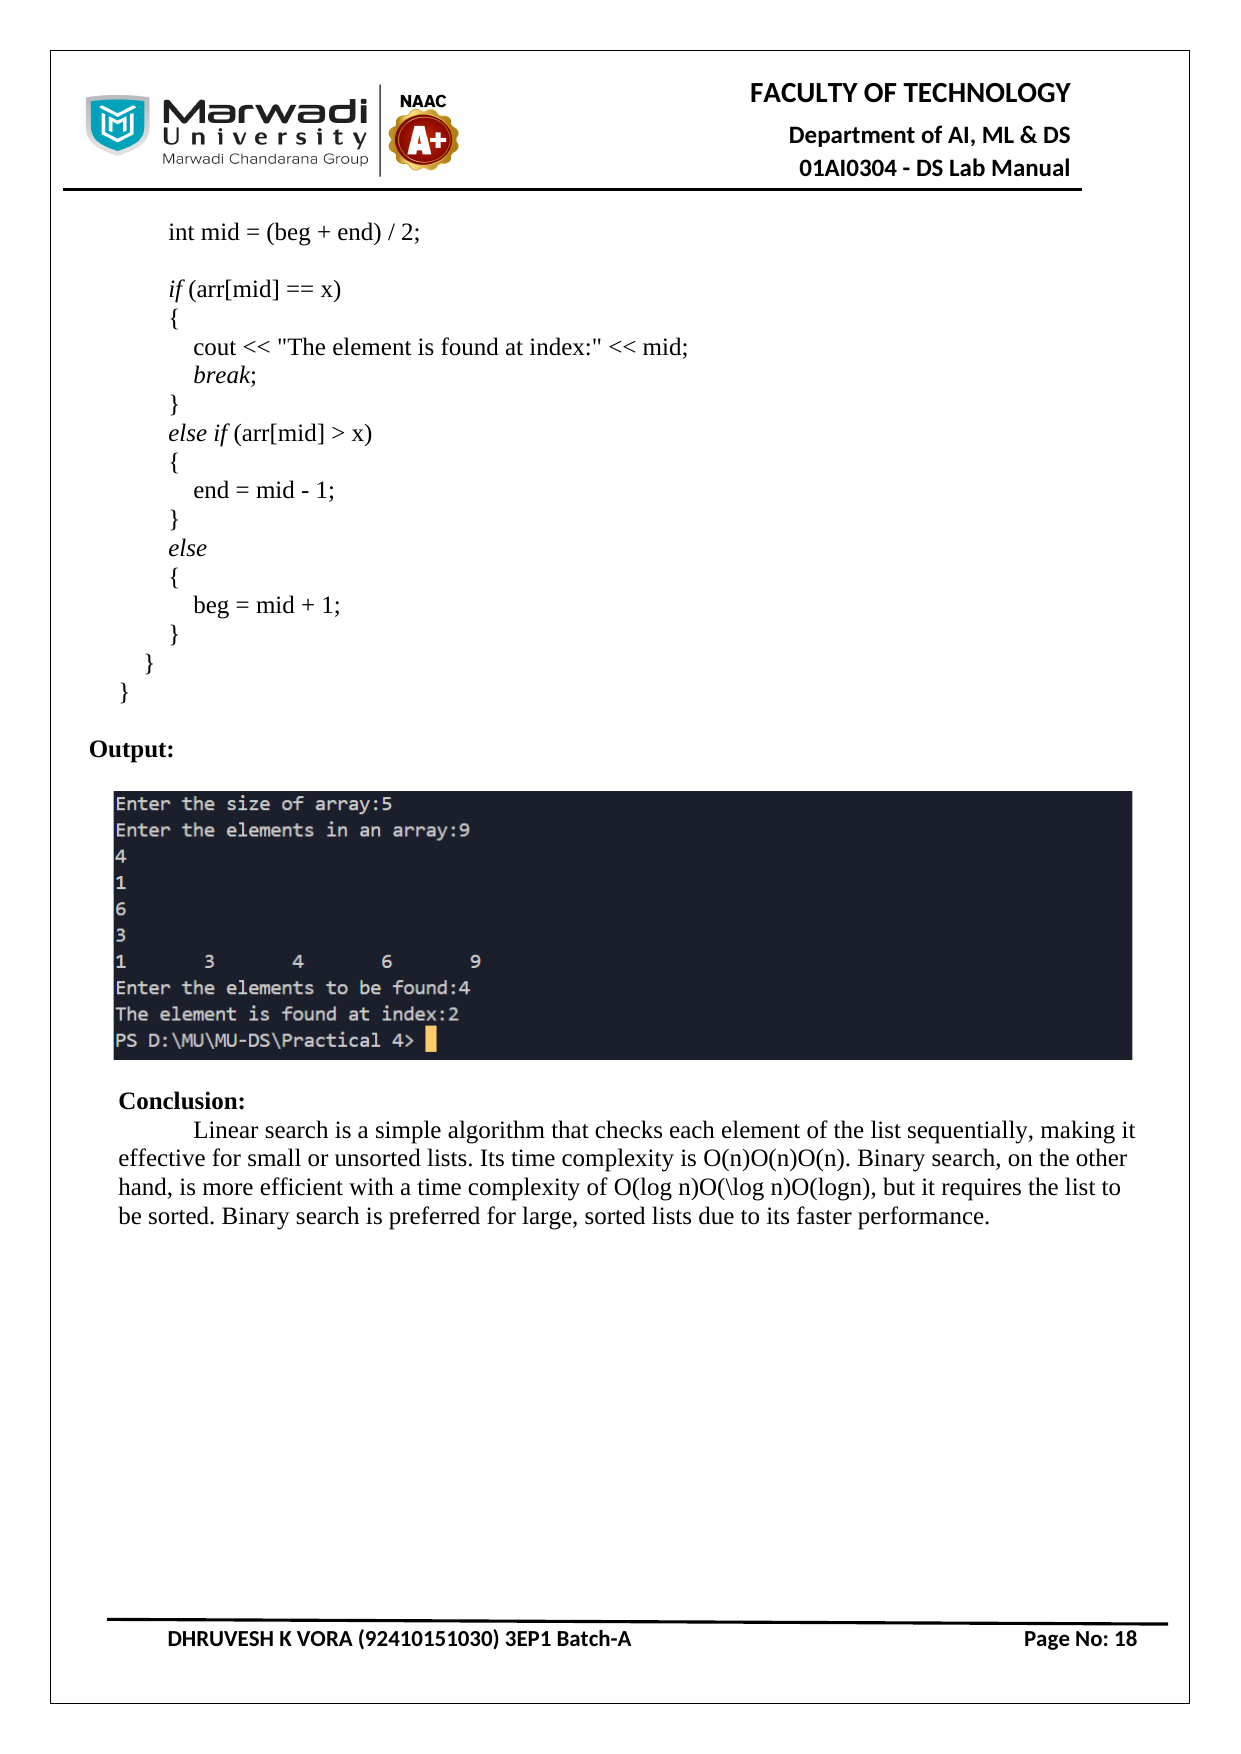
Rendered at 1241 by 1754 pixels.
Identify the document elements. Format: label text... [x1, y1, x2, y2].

text } [118, 504, 1137, 533]
text Linear search is a simple algorithm that checks each element of the list sequentially, making it effective for small or unsorted lists. Its time complexity is O(n)O(n)O(n). Binary search, on the other hand, is more efficient with a time complexity of O(log n)O(\log n)O(logn), but it requires the list to be sorted. Binary search is preferred for large, sorted lists due to its faster performance. [118, 1115, 1137, 1230]
picture [74, 73, 470, 188]
text break; [118, 361, 1137, 389]
text } [118, 677, 1137, 706]
text } [118, 389, 1137, 418]
text if (arr[mid] == x) [118, 274, 1137, 303]
text Conclusion: [118, 1086, 1137, 1115]
text Output: [88, 734, 1137, 763]
text else [118, 533, 1137, 562]
text { [118, 447, 1137, 476]
text { [118, 303, 1137, 332]
text else if (arr[mid] > x) [118, 418, 1137, 447]
text } [118, 619, 1137, 648]
text beg = mid + 1; [118, 591, 1137, 619]
picture [113, 791, 1133, 1060]
text { [118, 562, 1137, 591]
text end = mid - 1; [118, 476, 1137, 504]
text cout << "The element is found at index:" << mid; [118, 332, 1137, 361]
text } [118, 648, 1137, 677]
text int mid = (beg + end) / 2; [118, 217, 1137, 246]
